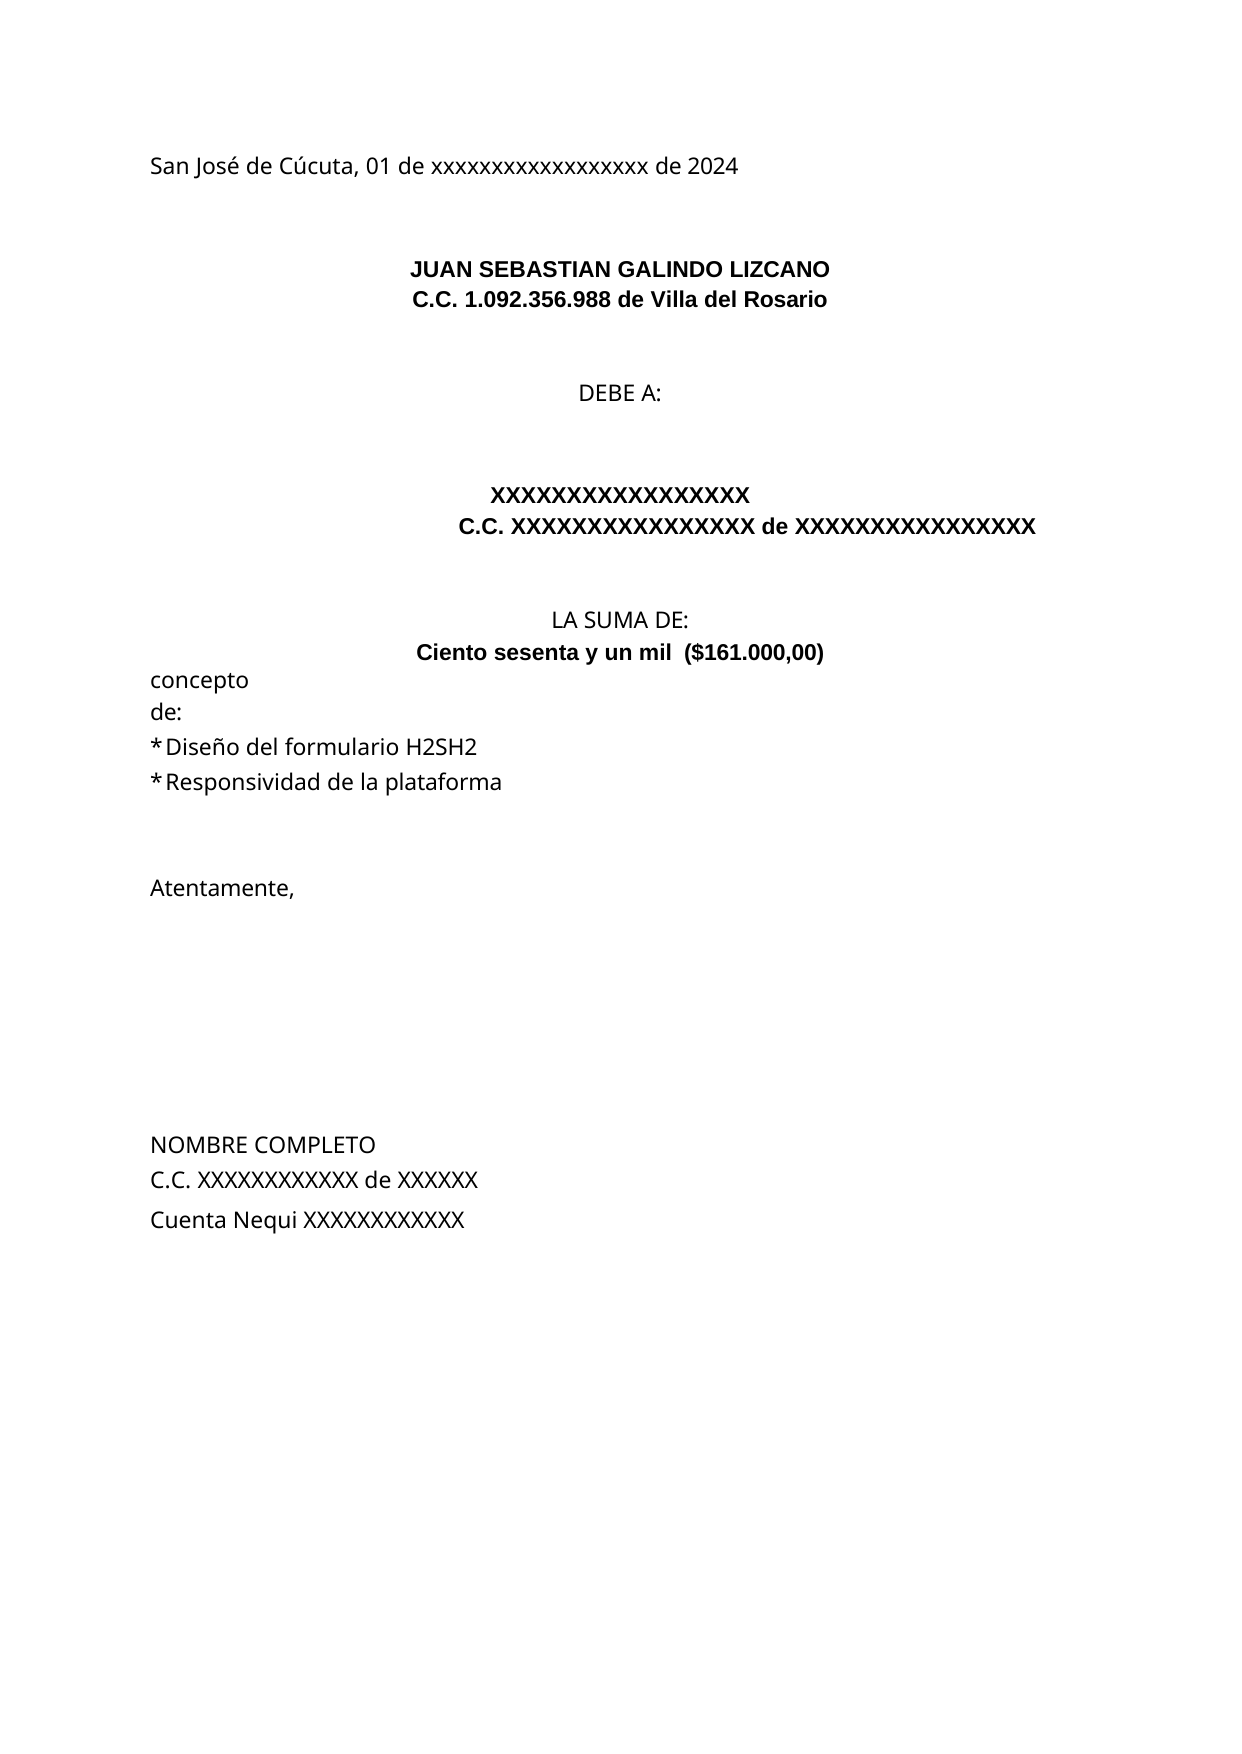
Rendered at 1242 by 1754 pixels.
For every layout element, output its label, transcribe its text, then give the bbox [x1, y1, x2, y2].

subtitle Ciento sesenta y un mil ($161.000,00) [404, 639, 836, 665]
list Diseño del formulario H2SH2 [150, 731, 1067, 762]
text C.C. XXXXXXXXXXXX de XXXXXX [150, 1164, 535, 1196]
subtitle JUAN SEBASTIAN GALINDO LIZCANO [173, 256, 1067, 282]
text NOMBRE COMPLETO [150, 1129, 1067, 1160]
text Atentamente, [150, 872, 1067, 903]
text LA SUMA DE: [404, 604, 836, 635]
text C.C. XXXXXXXXXXXXXXXX de XXXXXXXXXXXXXXXX [458, 513, 1067, 539]
subtitle XXXXXXXXXXXXXXXXX [173, 482, 1067, 509]
text C.C. 1.092.356.988 de Villa del Rosario [412, 286, 1067, 312]
list Responsividad de la plataforma [150, 766, 1067, 797]
text concepto de: [150, 664, 285, 727]
text Cuenta Nequi XXXXXXXXXXXX [150, 1204, 535, 1236]
text DEBE A: [173, 377, 1067, 408]
text San José de Cúcuta, 01 de xxxxxxxxxxxxxxxxxx de 2024 [150, 150, 1067, 181]
